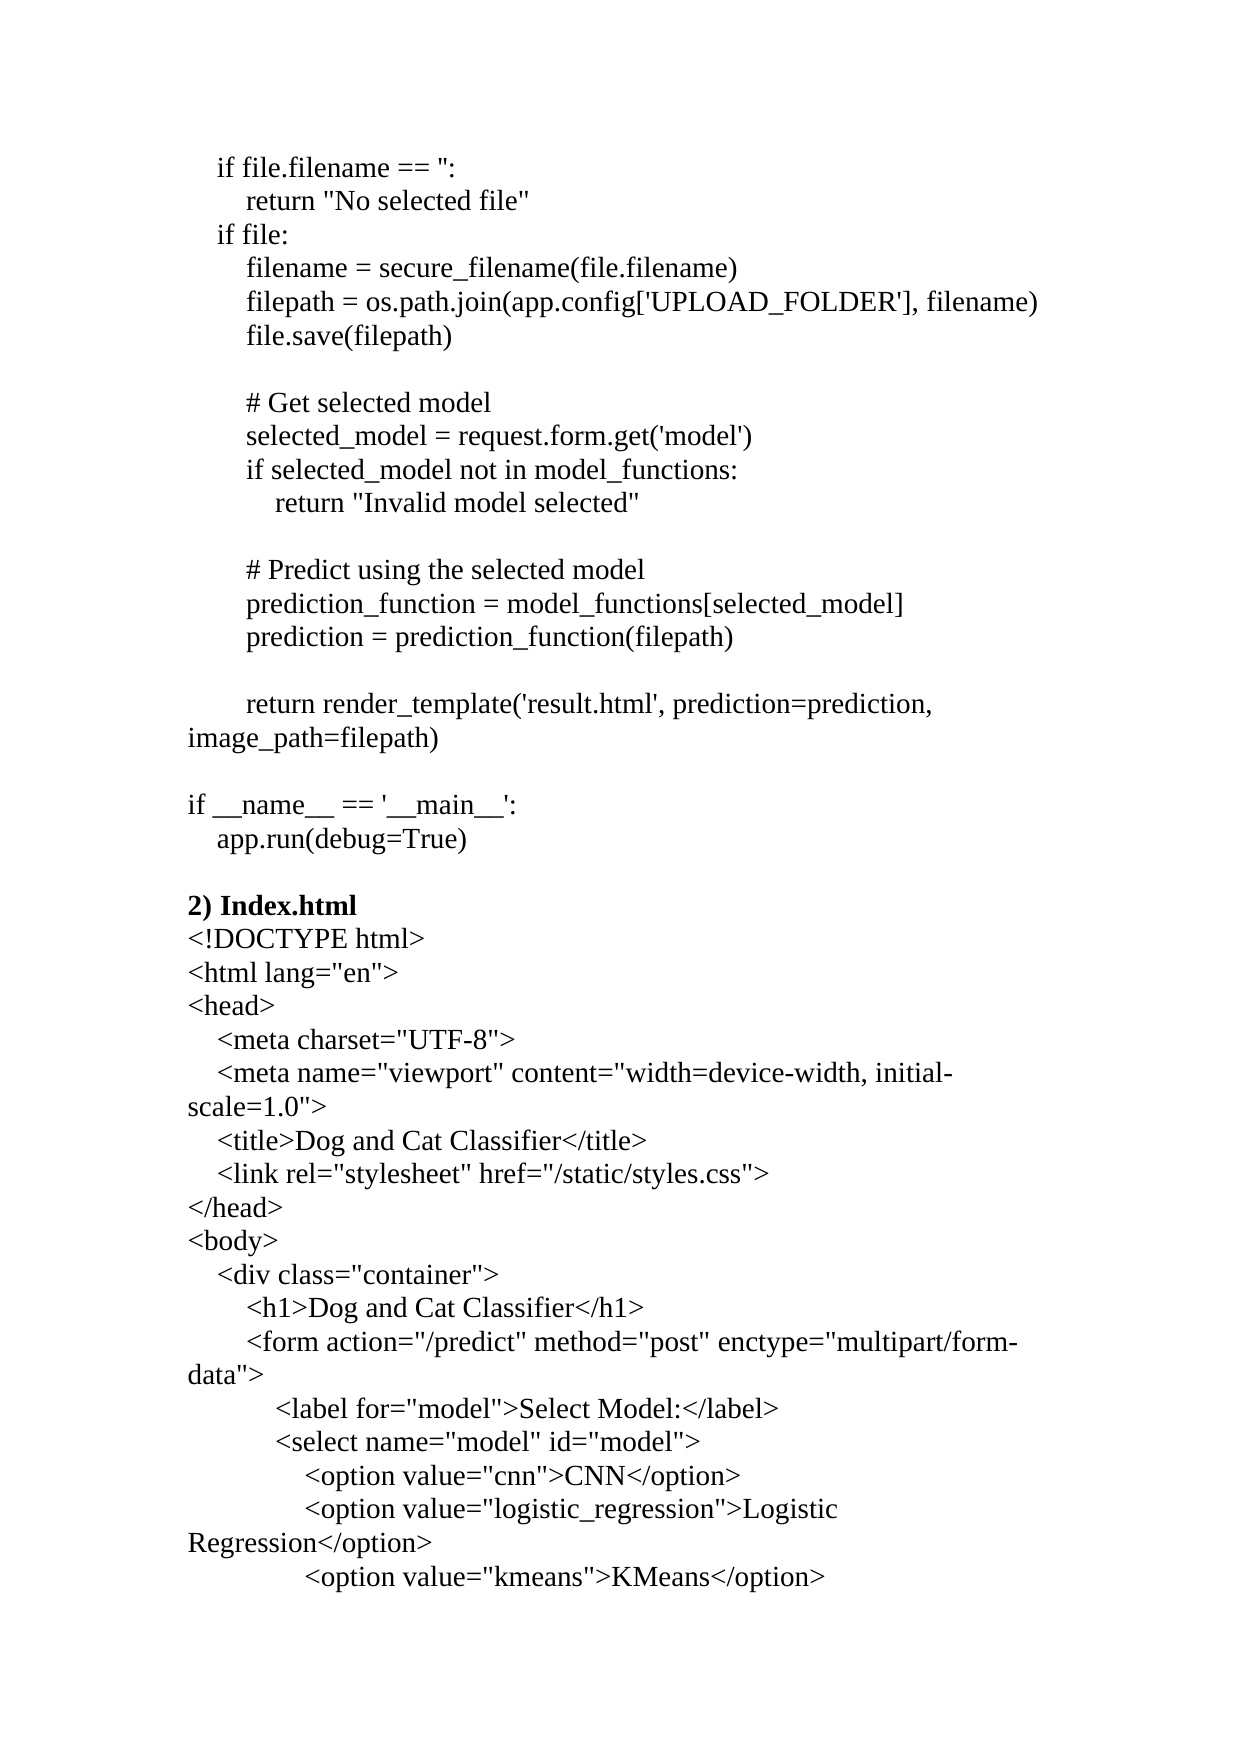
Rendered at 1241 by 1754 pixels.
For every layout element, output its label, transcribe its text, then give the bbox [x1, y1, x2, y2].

list prediction = prediction_function(filepath) [187, 619, 1053, 653]
list if file: [187, 217, 1053, 251]
list # Predict using the selected model [187, 552, 1053, 586]
list Index.html [187, 888, 1053, 921]
list return "No selected file" [187, 183, 1053, 217]
list filepath = os.path.join(app.config['UPLOAD_FOLDER'], filename) [187, 284, 1053, 318]
list <select name="model" id="model"> [187, 1424, 1053, 1458]
list <option value="cnn">CNN</option> [187, 1458, 1053, 1492]
list <title>Dog and Cat Classifier</title> [187, 1123, 1053, 1156]
list <label for="model">Select Model:</label> [187, 1391, 1053, 1424]
list file.save(filepath) [187, 318, 1053, 351]
list <html lang="en"> [187, 955, 1053, 988]
list prediction_function = model_functions[selected_model] [187, 586, 1053, 619]
list <!DOCTYPE html> [187, 921, 1053, 955]
list if __name__ == '__main__': [187, 787, 1053, 821]
list filename = secure_filename(file.filename) [187, 251, 1053, 284]
list selected_model = request.form.get('model') [187, 418, 1053, 452]
list <option value="kmeans">KMeans</option> [187, 1559, 1053, 1592]
list <meta name="viewport" content="width=device-width, initial-scale=1.0"> [187, 1056, 1053, 1123]
list <div class="container"> [187, 1257, 1053, 1290]
list <link rel="stylesheet" href="/static/styles.css"> [187, 1156, 1053, 1190]
list if file.filename == '': [187, 150, 1053, 183]
list if selected_model not in model_functions: [187, 452, 1053, 485]
list <head> [187, 988, 1053, 1022]
list # Get selected model [187, 385, 1053, 418]
list app.run(debug=True) [187, 821, 1053, 854]
list <form action="/predict" method="post" enctype="multipart/form-data"> [187, 1324, 1053, 1391]
list </head> [187, 1190, 1053, 1223]
list <h1>Dog and Cat Classifier</h1> [187, 1290, 1053, 1324]
list return "Invalid model selected" [187, 485, 1053, 519]
list return render_template('result.html', prediction=prediction, image_path=filepath) [187, 687, 1053, 754]
list <body> [187, 1223, 1053, 1257]
list <option value="logistic_regression">Logistic Regression</option> [187, 1492, 1053, 1559]
list <meta charset="UTF-8"> [187, 1022, 1053, 1056]
